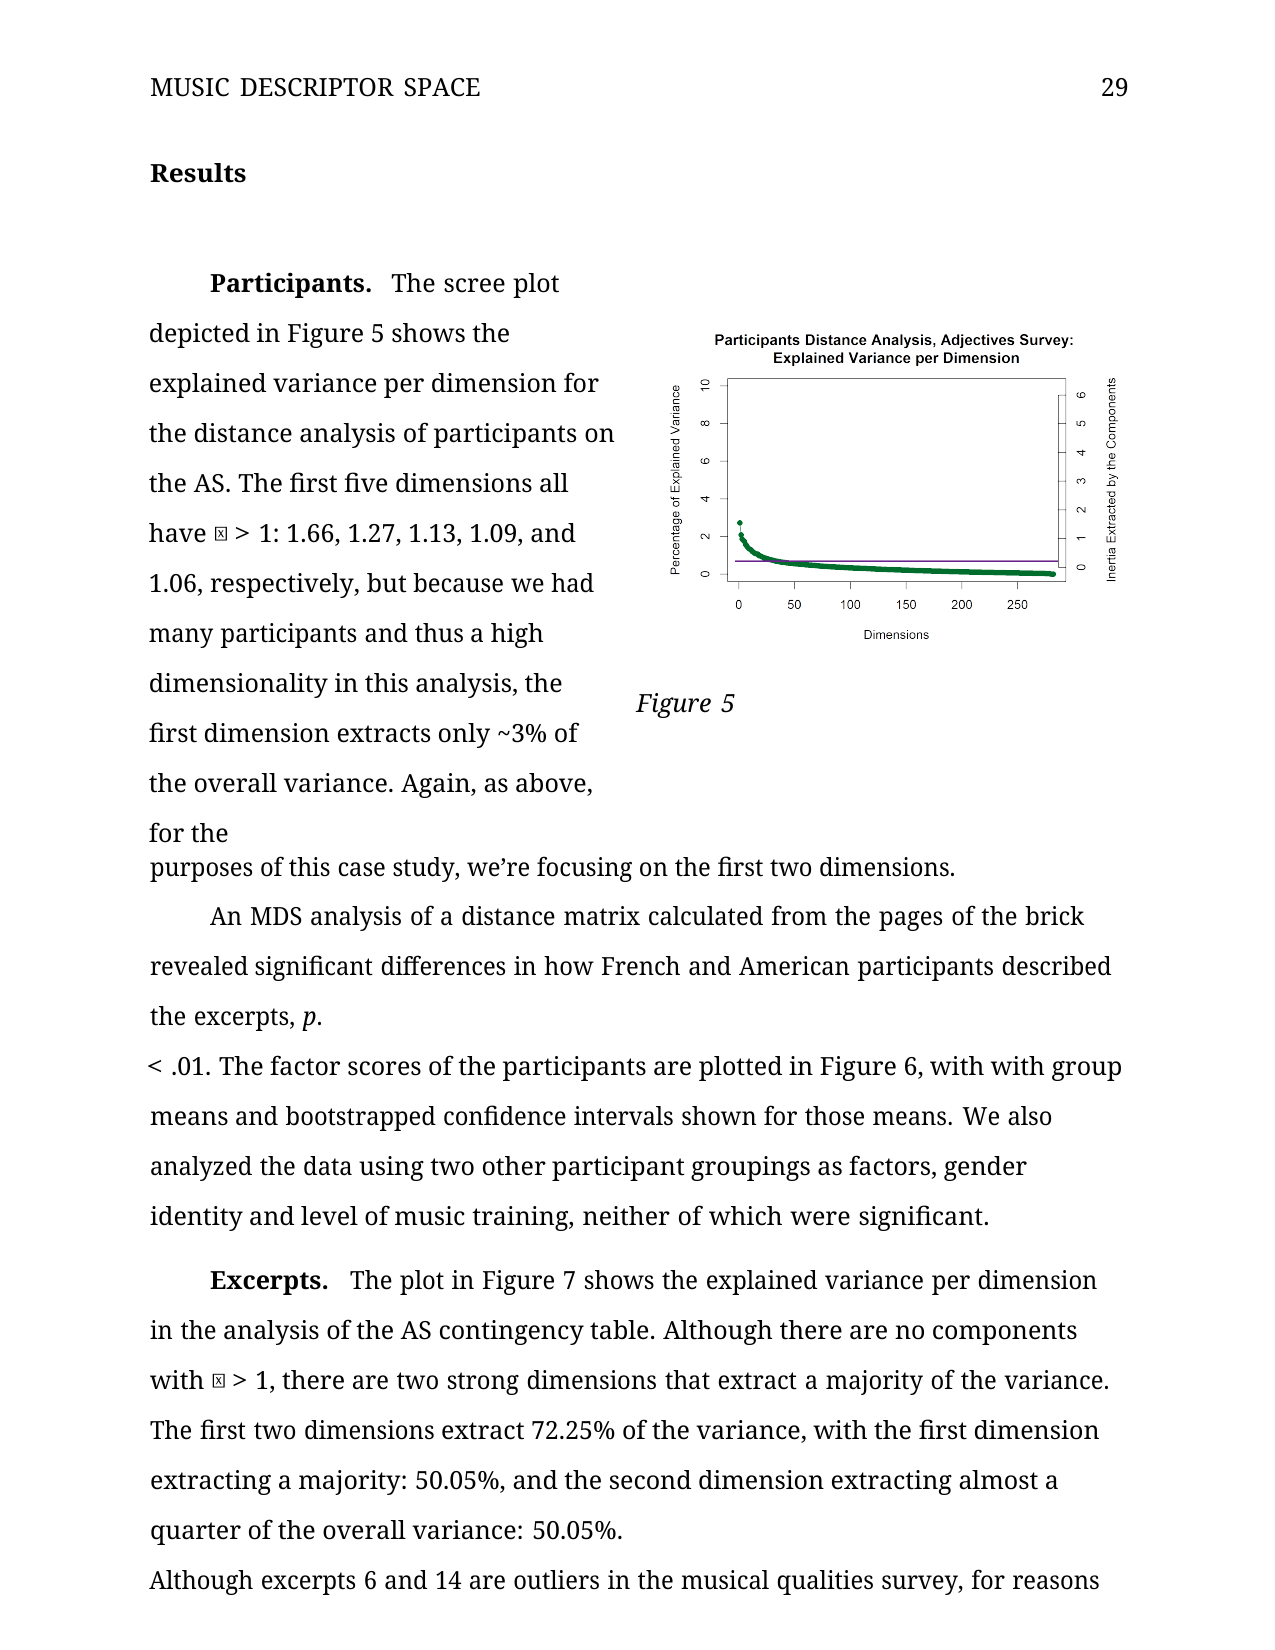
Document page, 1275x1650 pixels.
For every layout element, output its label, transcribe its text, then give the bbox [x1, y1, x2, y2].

picture [637, 318, 1125, 657]
text An MDS analysis of a distance matrix calculated from the pages of the brick revealed significant differences in how French and American participants described the excerpts, p. [150, 899, 1126, 1033]
text < .01. The factor scores of the participants are plotted in Figure 6, with with group means and bootstrapped confidence intervals shown for those means. We also analyzed the data using two other participant groupings as factors, gender identity and level of music training, neither of which were significant. [146, 1049, 1122, 1233]
subtitle Results [150, 155, 1144, 189]
text Participants. The scree plot depicted in Figure 5 shows the explained variance per dimension for the distance analysis of participants on the AS. The first five dimensions all have 𝜆 > 1: 1.66, 1.27, 1.13, 1.09, and 1.06, respectively, but because we had many participants and thus a high dimensionality in this analysis, the first dimension extracts only ~3% of the overall variance. Again, as above, for the [149, 266, 617, 849]
text purposes of this case study, we’re focusing on the first two dimensions. [150, 849, 1144, 883]
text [149, 1563, 1124, 1597]
text Excerpts. The plot in Figure 7 shows the explained variance per dimension in the analysis of the AS contingency table. Although there are no components with 𝜆 > 1, there are two strong dimensions that extract a majority of the variance. The first two dimensions extract 72.25% of the variance, with the first dimension extracting a majority: 50.05%, and the second dimension extracting almost a quarter of the overall variance: 50.05%. [150, 1263, 1125, 1547]
